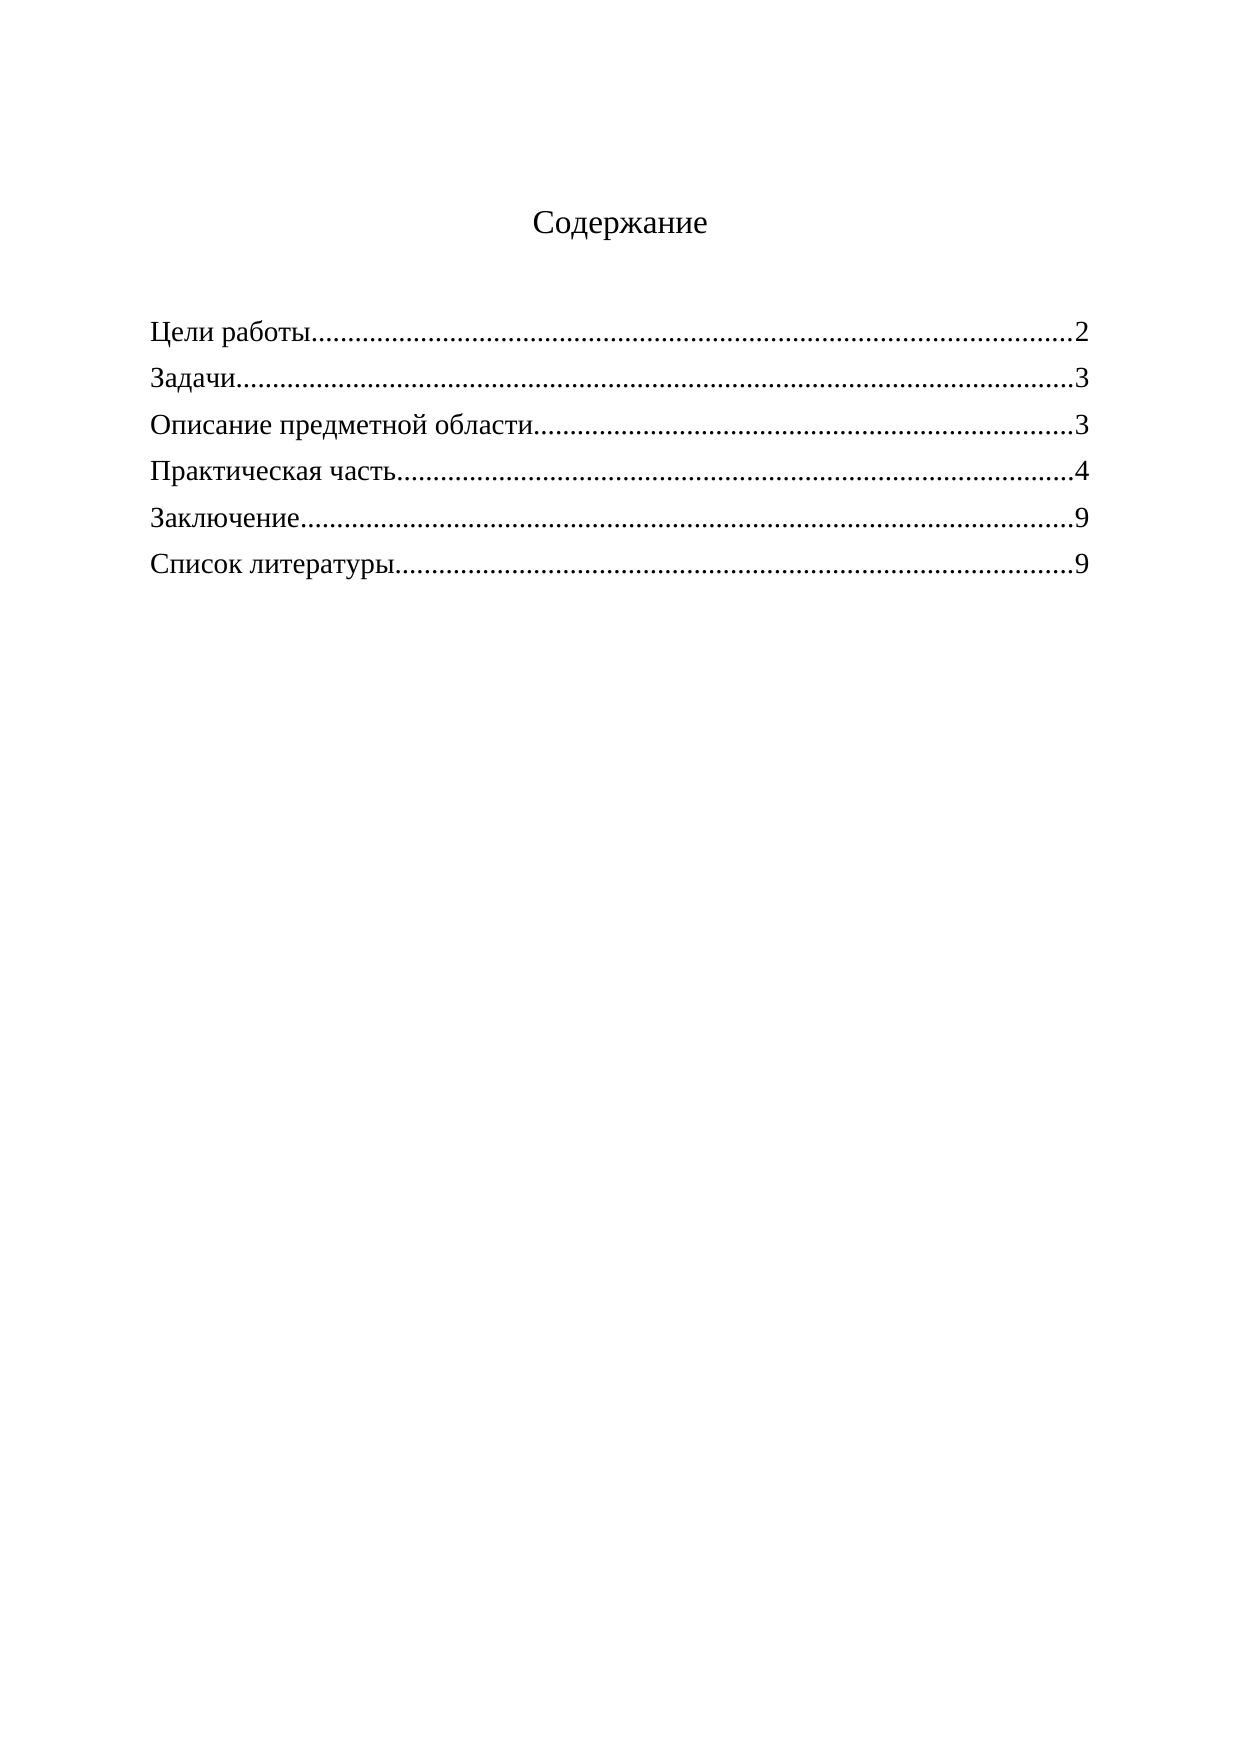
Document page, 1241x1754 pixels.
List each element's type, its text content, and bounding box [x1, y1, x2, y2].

text Содержание [150, 203, 1090, 241]
